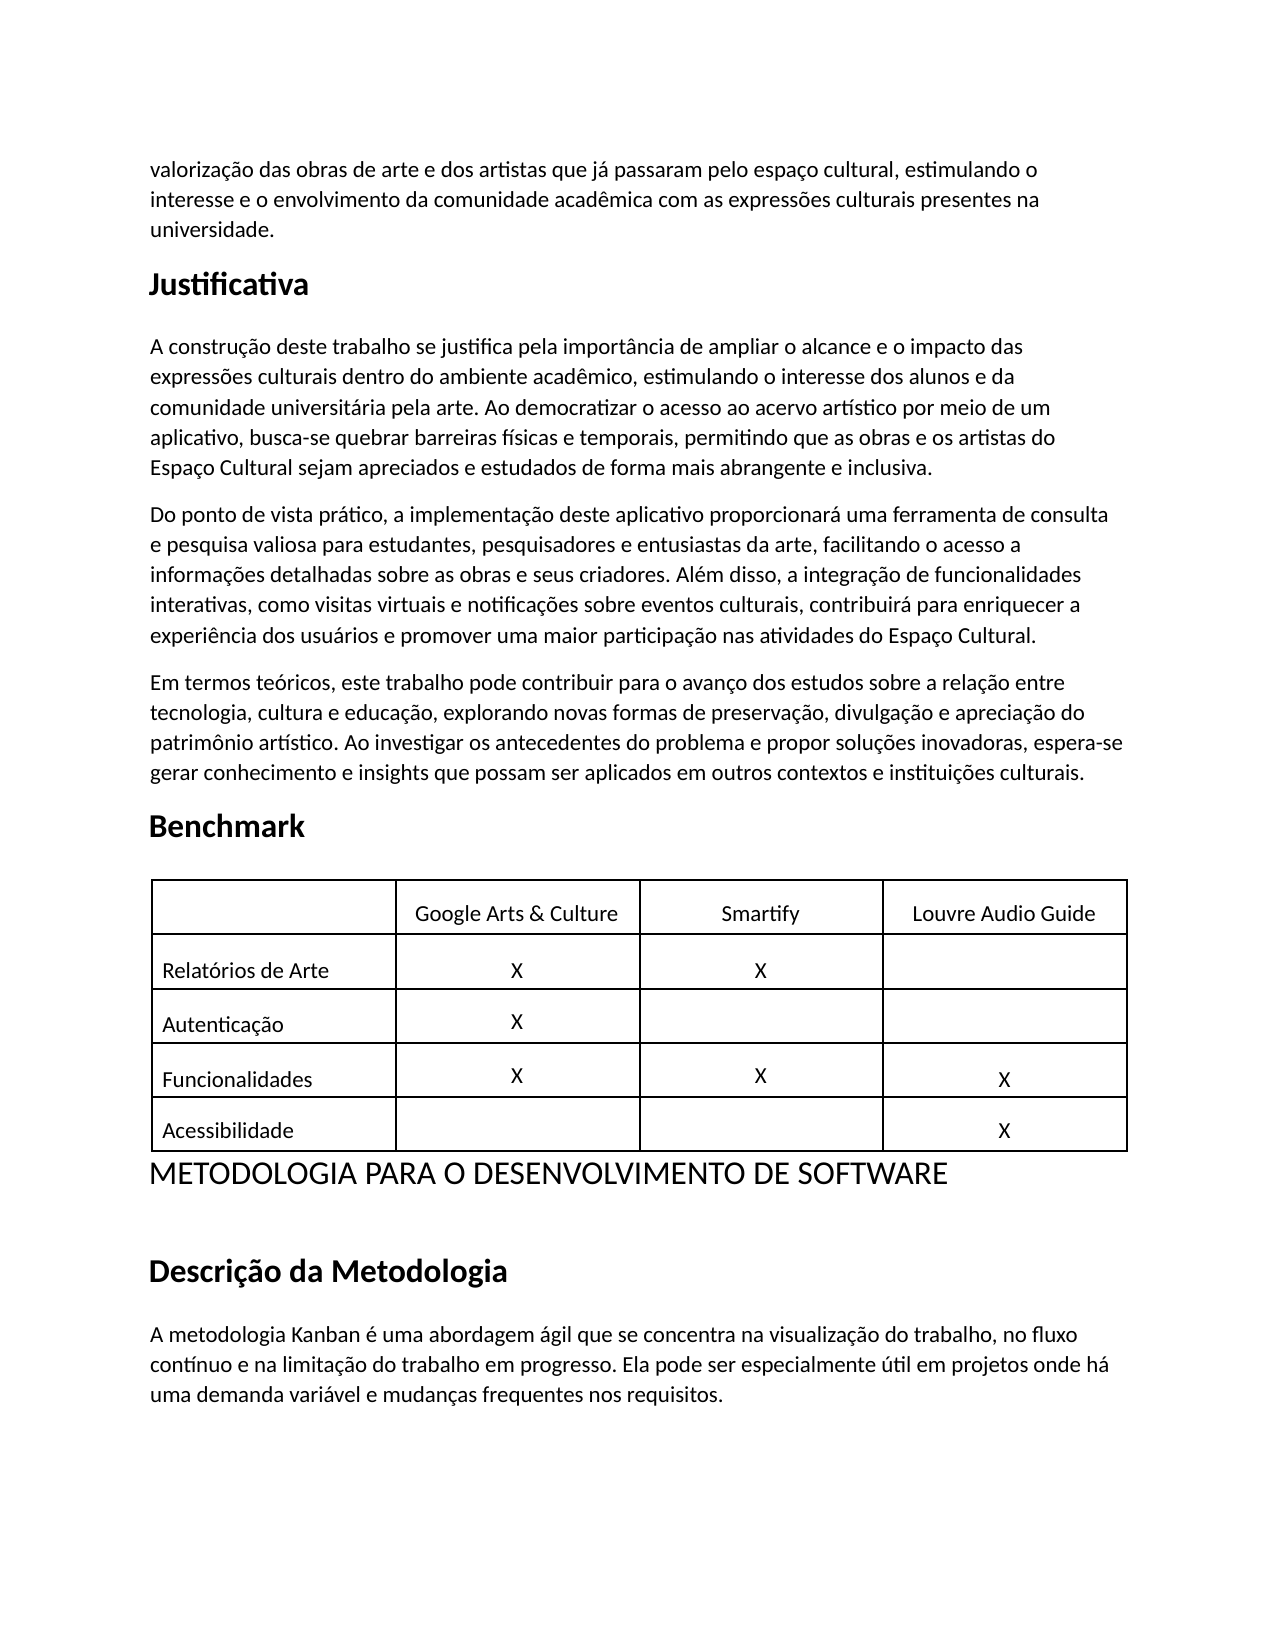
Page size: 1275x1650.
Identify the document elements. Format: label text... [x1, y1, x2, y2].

table_cell Relatórios de Arte [153, 935, 395, 987]
table_cell X [884, 1044, 1126, 1096]
table_cell [884, 935, 1126, 987]
table_cell Autenticação [153, 990, 395, 1042]
table_cell Funcionalidades [153, 1044, 395, 1096]
table_header Google Arts & Culture [397, 881, 639, 933]
table_header Louvre Audio Guide [884, 881, 1126, 933]
table_cell Acessibilidade [153, 1098, 395, 1150]
table_cell [397, 1098, 639, 1150]
text Do ponto de vista prático, a implementação deste aplicativo proporcionará uma ferramenta de consulta e pesquisa valiosa para estudantes, pesquisadores e entusiastas da arte, facilitando o acesso a informações detalhadas sobre as obras e seus criadores. Além disso, a integração de funcionalidades interativas, como visitas virtuais e notificações sobre eventos culturais, contribuirá para enriquecer a experiência dos usuários e promover uma maior participação nas atividades do Espaço Cultural. [150, 500, 1125, 649]
table_cell X [397, 990, 639, 1042]
subtitle Justificativa [148, 262, 1125, 303]
table_cell X [641, 935, 882, 987]
table_cell X [884, 1098, 1126, 1150]
table_cell [884, 990, 1126, 1042]
table_cell X [397, 1044, 639, 1096]
table_cell X [641, 1044, 882, 1096]
table_header [153, 881, 395, 933]
table_cell X [397, 935, 639, 987]
table_header Smartify [641, 881, 882, 933]
text A construção deste trabalho se justifica pela importância de ampliar o alcance e o impacto das expressões culturais dentro do ambiente acadêmico, estimulando o interesse dos alunos e da comunidade universitária pela arte. Ao democratizar o acesso ao acervo artístico por meio de um aplicativo, busca-se quebrar barreiras físicas e temporais, permitindo que as obras e os artistas do Espaço Cultural sejam apreciados e estudados de forma mais abrangente e inclusiva. [150, 332, 1125, 481]
subtitle METODOLOGIA PARA O DESENVOLVIMENTO DE SOFTWARE [148, 1152, 1125, 1193]
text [150, 155, 1125, 244]
table_cell [641, 990, 882, 1042]
table_cell [641, 1098, 882, 1150]
text Em termos teóricos, este trabalho pode contribuir para o avanço dos estudos sobre a relação entre tecnologia, cultura e educação, explorando novas formas de preservação, divulgação e apreciação do patrimônio artístico. Ao investigar os antecedentes do problema e propor soluções inovadoras, espera-se gerar conhecimento e insights que possam ser aplicados em outros contextos e instituições culturais. [150, 668, 1125, 786]
subtitle Descrição da Metodologia [148, 1250, 1125, 1291]
text A metodologia Kanban é uma abordagem ágil que se concentra na visualização do trabalho, no fluxo contínuo e na limitação do trabalho em progresso. Ela pode ser especialmente útil em projetos onde há uma demanda variável e mudanças frequentes nos requisitos. [150, 1320, 1125, 1408]
subtitle Benchmark [148, 805, 1125, 846]
